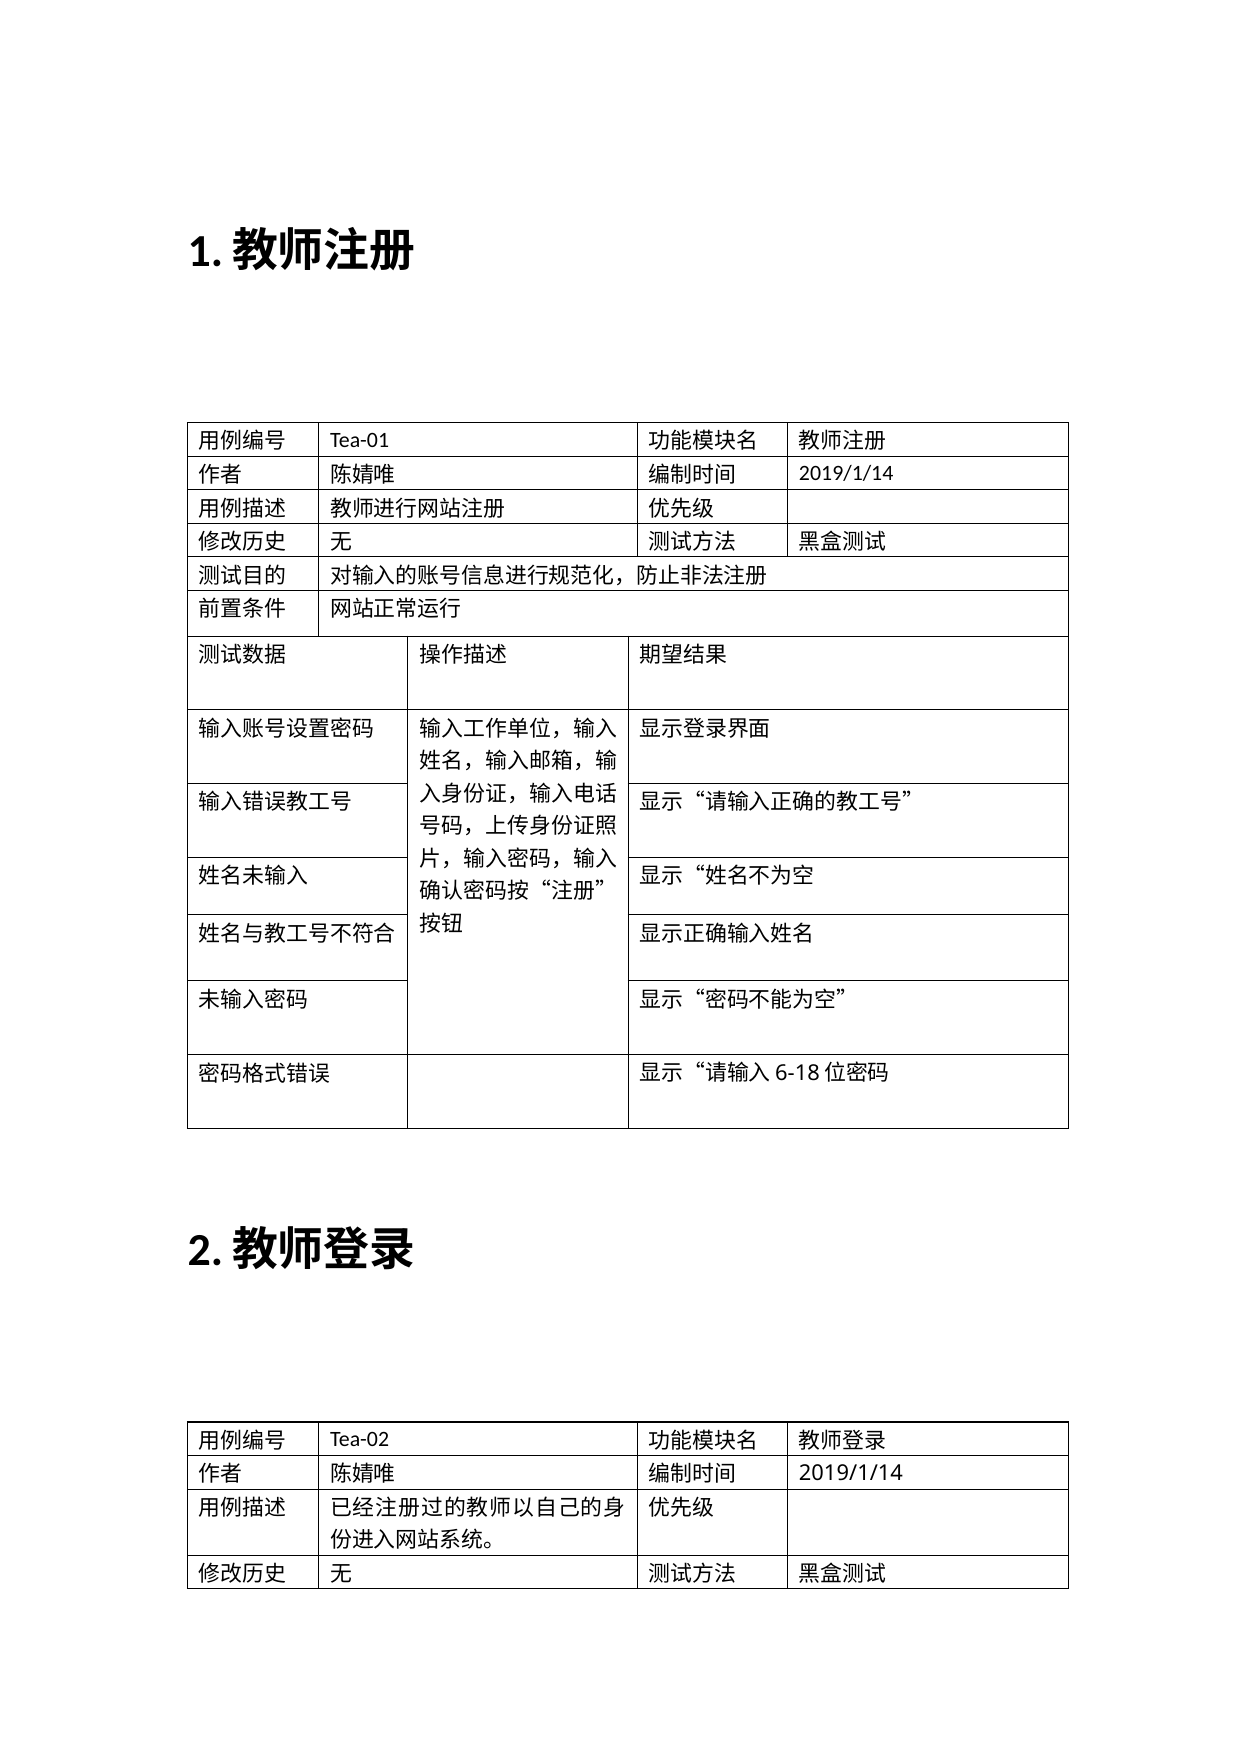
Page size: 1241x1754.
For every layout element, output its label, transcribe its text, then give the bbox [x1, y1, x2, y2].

table_cell 修改历史 [188, 524, 318, 556]
table_cell 显示“密码不能为空” [629, 981, 1068, 1054]
table_cell 测试数据 [188, 637, 407, 709]
table_header Tea-01 [319, 423, 637, 456]
table_cell 2019/1/14 [788, 1456, 1068, 1488]
table_cell [788, 490, 1068, 523]
table_cell 网站正常运行 [319, 591, 1068, 636]
table_cell 陈婧唯 [319, 457, 637, 489]
table_cell 优先级 [638, 1490, 787, 1554]
table_header 功能模块名 [638, 423, 787, 456]
table_cell 2019/1/14 [788, 457, 1068, 489]
table_cell 前置条件 [188, 591, 318, 636]
table_cell 优先级 [638, 490, 787, 523]
table_cell 作者 [188, 1456, 318, 1488]
table_cell 显示“请输入6-18位密码 [629, 1055, 1068, 1128]
table_cell 测试目的 [188, 557, 318, 590]
table_cell 操作描述 [408, 637, 628, 709]
table_cell 显示正确输入姓名 [629, 915, 1068, 980]
table_cell 编制时间 [638, 457, 787, 489]
table_cell 期望结果 [629, 637, 1068, 709]
table_header 用例编号 [188, 1423, 318, 1455]
table_cell 测试方法 [638, 524, 787, 556]
subtitle 教师登录 [187, 1197, 1053, 1294]
table_cell 作者 [188, 457, 318, 489]
table_cell 编制时间 [638, 1456, 787, 1488]
table_cell 输入工作单位，输入姓名，输入邮箱，输入身份证，输入电话号码，上传身份证照片，输入密码，输入确认密码按“注册”按钮 [408, 710, 628, 1054]
table_cell 黑盒测试 [788, 524, 1068, 556]
table_cell 陈婧唯 [319, 1456, 637, 1488]
table_cell 无 [319, 1556, 637, 1588]
table_cell 教师进行网站注册 [319, 490, 637, 523]
table_cell 用例描述 [188, 490, 318, 523]
table_cell 已经注册过的教师以自己的身份进入网站系统。 [319, 1490, 637, 1554]
table_header 教师注册 [788, 423, 1068, 456]
table_cell 修改历史 [188, 1556, 318, 1588]
table_cell 姓名与教工号不符合 [188, 915, 407, 980]
table_cell 黑盒测试 [788, 1556, 1068, 1588]
table_cell 密码格式错误 [188, 1055, 407, 1128]
table_cell 输入错误教工号 [188, 784, 407, 857]
table_cell 显示“请输入正确的教工号” [629, 784, 1068, 857]
subtitle 教师注册 [187, 197, 1053, 295]
table_cell 测试方法 [638, 1556, 787, 1588]
table_cell 无 [319, 524, 637, 556]
table_cell 姓名未输入 [188, 858, 407, 914]
table_header 教师登录 [788, 1423, 1068, 1455]
table_cell 输入账号设置密码 [188, 710, 407, 783]
table_cell 对输入的账号信息进行规范化，防止非法注册 [319, 557, 1068, 590]
table_cell [788, 1490, 1068, 1554]
table_cell 未输入密码 [188, 981, 407, 1054]
table_cell 显示“姓名不为空 [629, 858, 1068, 914]
table_header 功能模块名 [638, 1423, 787, 1455]
table_header 用例编号 [188, 423, 318, 456]
table_cell [408, 1055, 628, 1128]
table_cell 用例描述 [188, 1490, 318, 1554]
table_cell 显示登录界面 [629, 710, 1068, 783]
table_header Tea-02 [319, 1423, 637, 1455]
